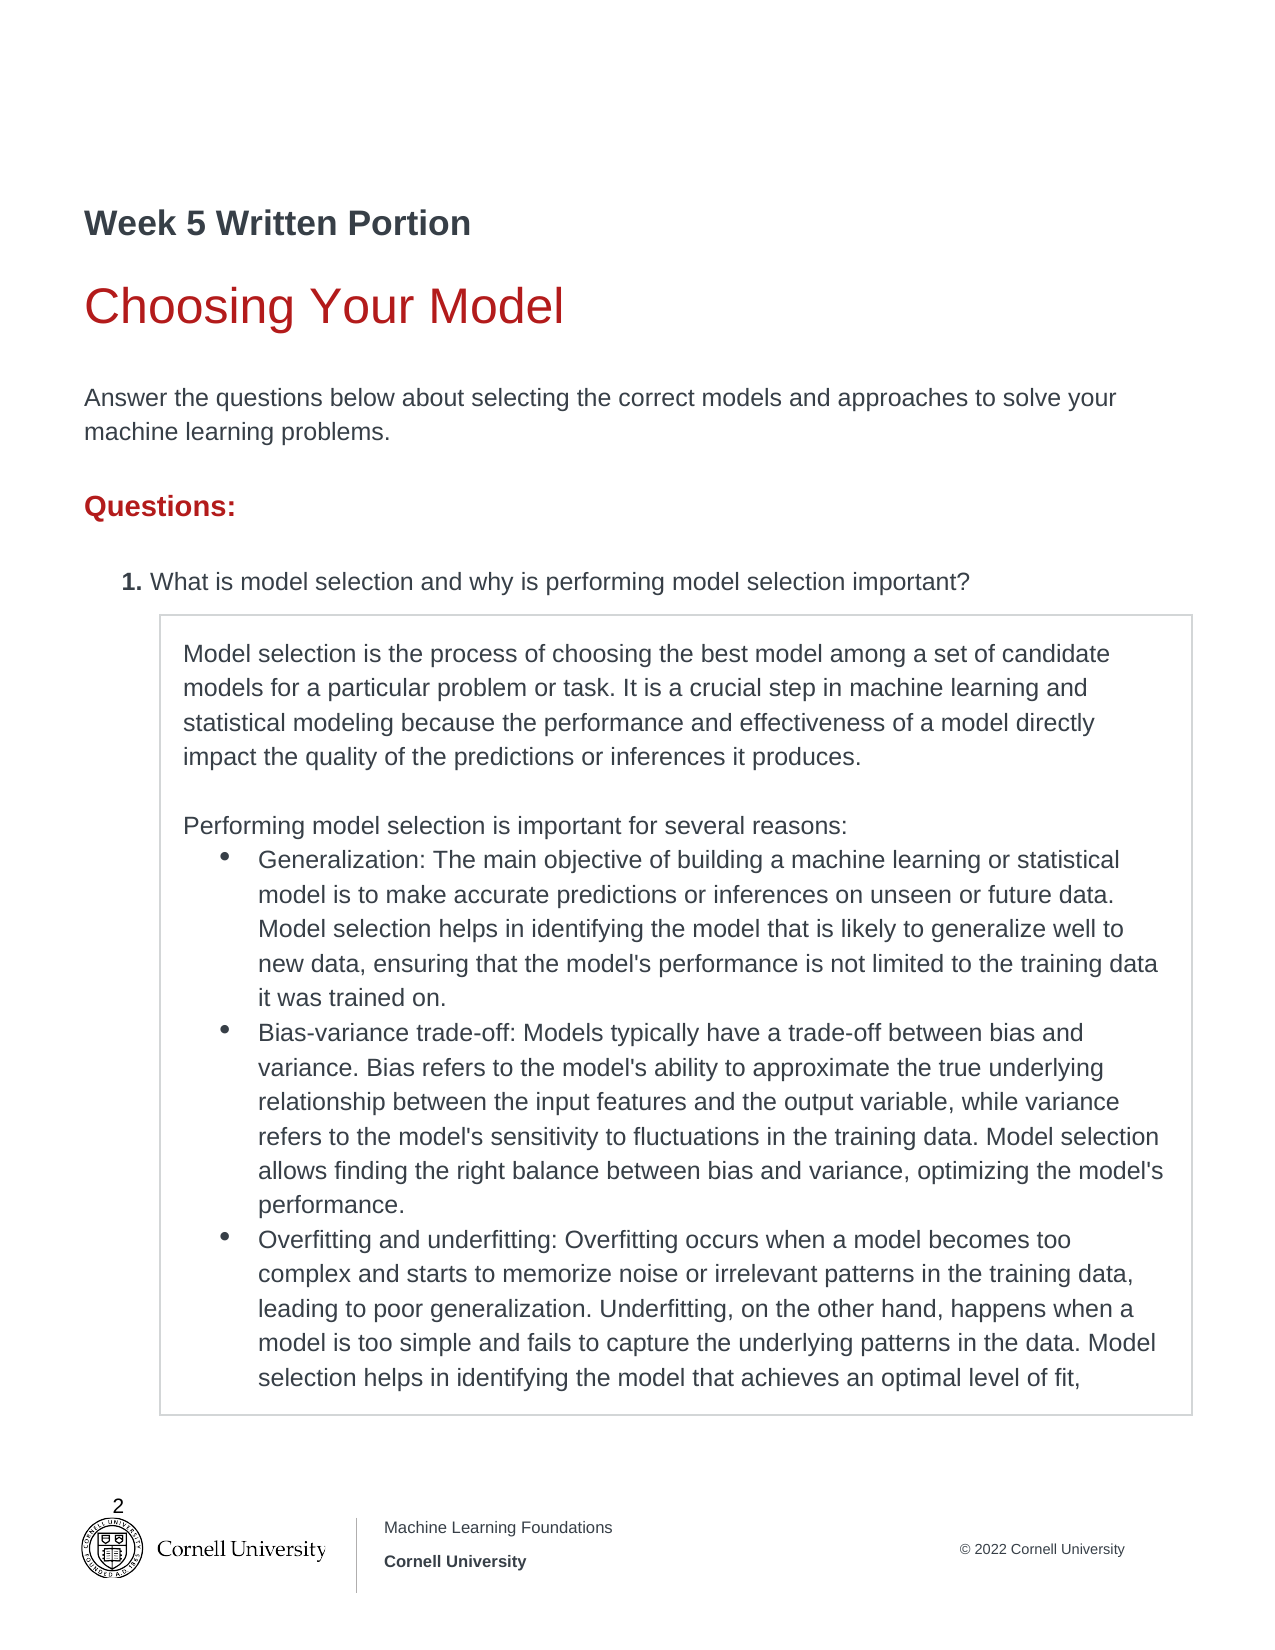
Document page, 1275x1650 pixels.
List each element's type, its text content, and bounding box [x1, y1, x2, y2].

list What is model selection and why is performing model selection important? [121, 567, 1209, 596]
subtitle Choosing Your Model [84, 276, 1209, 334]
subtitle Questions: [84, 489, 1209, 523]
text Answer the questions below about selecting the correct models and approaches to solve your machine learning problems. [84, 383, 1209, 446]
subtitle Week 5 Written Portion [84, 202, 1209, 243]
picture [81, 1517, 325, 1578]
